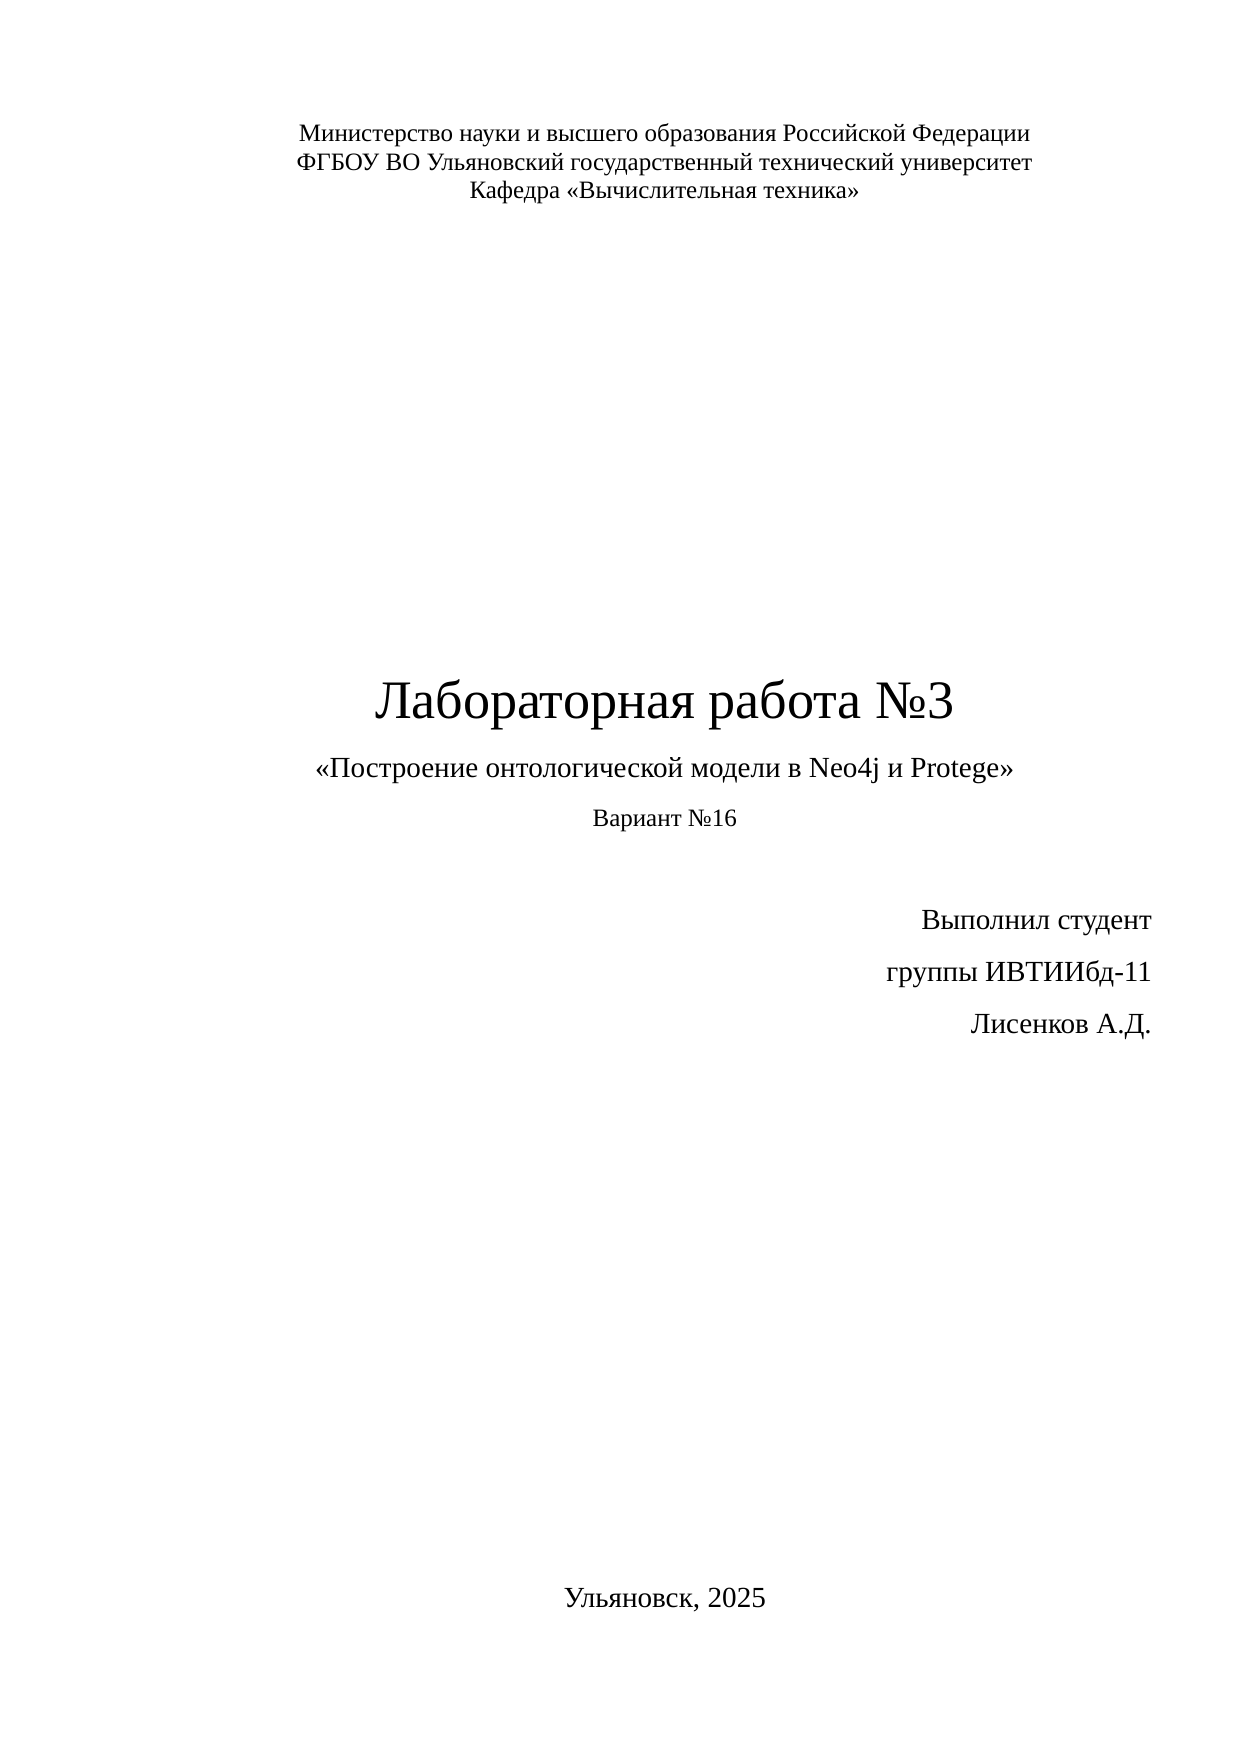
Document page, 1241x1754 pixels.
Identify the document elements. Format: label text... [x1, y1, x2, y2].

text Лабораторная работа №3 [177, 668, 1152, 730]
text Министерство науки и высшего образования Российской Федерации [177, 118, 1152, 147]
text Лисенков А.Д. [177, 1006, 1152, 1040]
text Кафедра «Вычислительная техника» [177, 176, 1152, 204]
text ФГБОУ ВО Ульяновский государственный технический университет [177, 147, 1152, 176]
text Ульяновск, 2025 [177, 1580, 1152, 1614]
text «Построение онтологической модели в Neo4j и Protege» [177, 751, 1152, 784]
text Выполнил студент [177, 902, 1152, 936]
text Вариант №16 [177, 803, 1152, 831]
text группы ИВТИИбд-11 [177, 954, 1152, 988]
